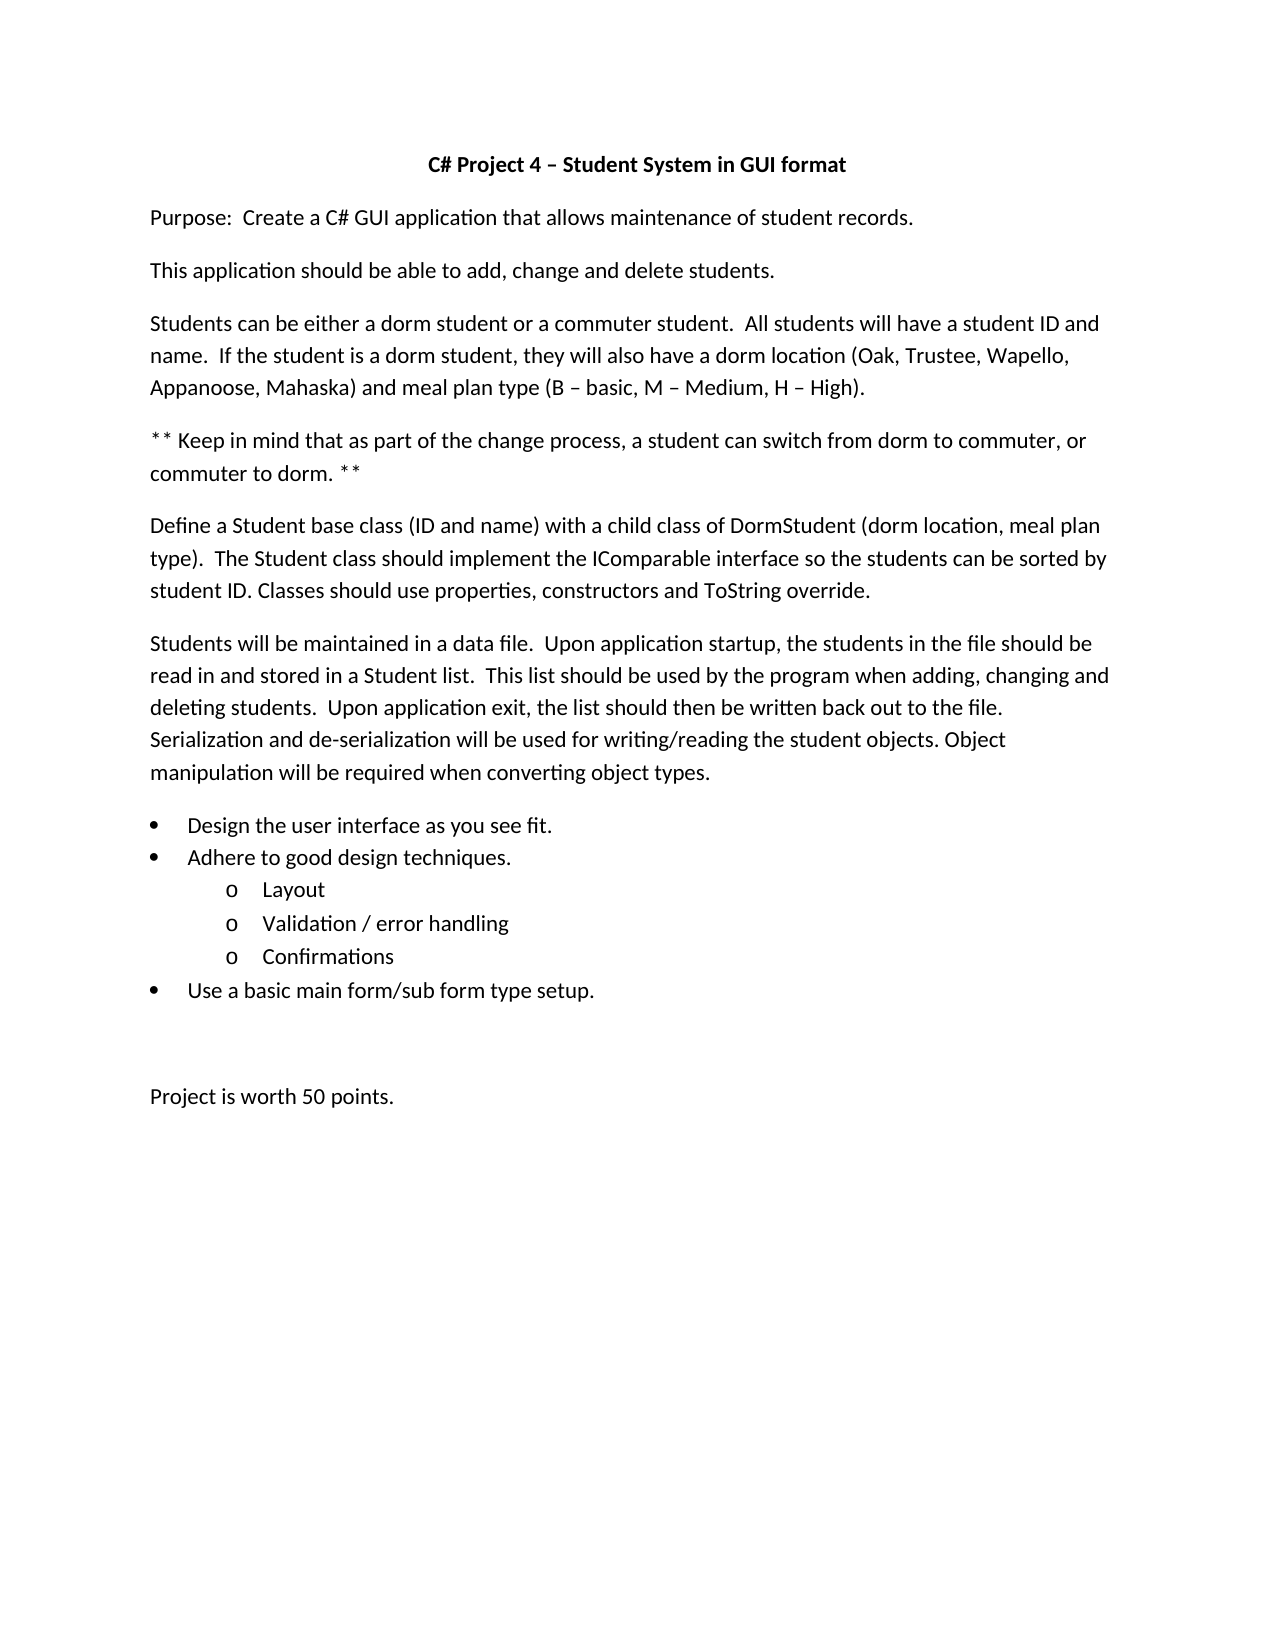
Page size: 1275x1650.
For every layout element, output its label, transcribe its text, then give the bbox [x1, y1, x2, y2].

list Layout [225, 875, 1125, 904]
text Purpose: Create a C# GUI application that allows maintenance of student records. [150, 203, 1125, 231]
list Use a basic main form/sub form type setup. [150, 976, 1125, 1004]
text Project is worth 50 points. [150, 1082, 1125, 1110]
text C# Project 4 – Student System in GUI format [150, 150, 1125, 178]
text Students can be either a dorm student or a commuter student. All students will have a student ID and name. If the student is a dorm student, they will also have a dorm location (Oak, Trustee, Wapello, Appanoose, Mahaska) and meal plan type (B – basic, M – Medium, H – High). [150, 309, 1125, 401]
list Design the user interface as you see fit. [150, 811, 1125, 839]
text This application should be able to add, change and delete students. [150, 256, 1125, 284]
list Adhere to good design techniques. [150, 843, 1125, 871]
text Define a Student base class (ID and name) with a child class of DormStudent (dorm location, meal plan type). The Student class should implement the IComparable interface so the students can be sorted by student ID. Classes should use properties, constructors and ToString override. [150, 512, 1125, 604]
text ** Keep in mind that as part of the change process, a student can switch from dorm to commuter, or commuter to dorm. ** [150, 426, 1125, 487]
list Confirmations [225, 942, 1125, 971]
list Validation / error handling [225, 909, 1125, 938]
text Students will be maintained in a data file. Upon application startup, the students in the file should be read in and stored in a Student list. This list should be used by the program when adding, changing and deleting students. Upon application exit, the list should then be written back out to the file. Serialization and de-serialization will be used for writing/reading the student objects. Object manipulation will be required when converting object types. [150, 629, 1125, 786]
